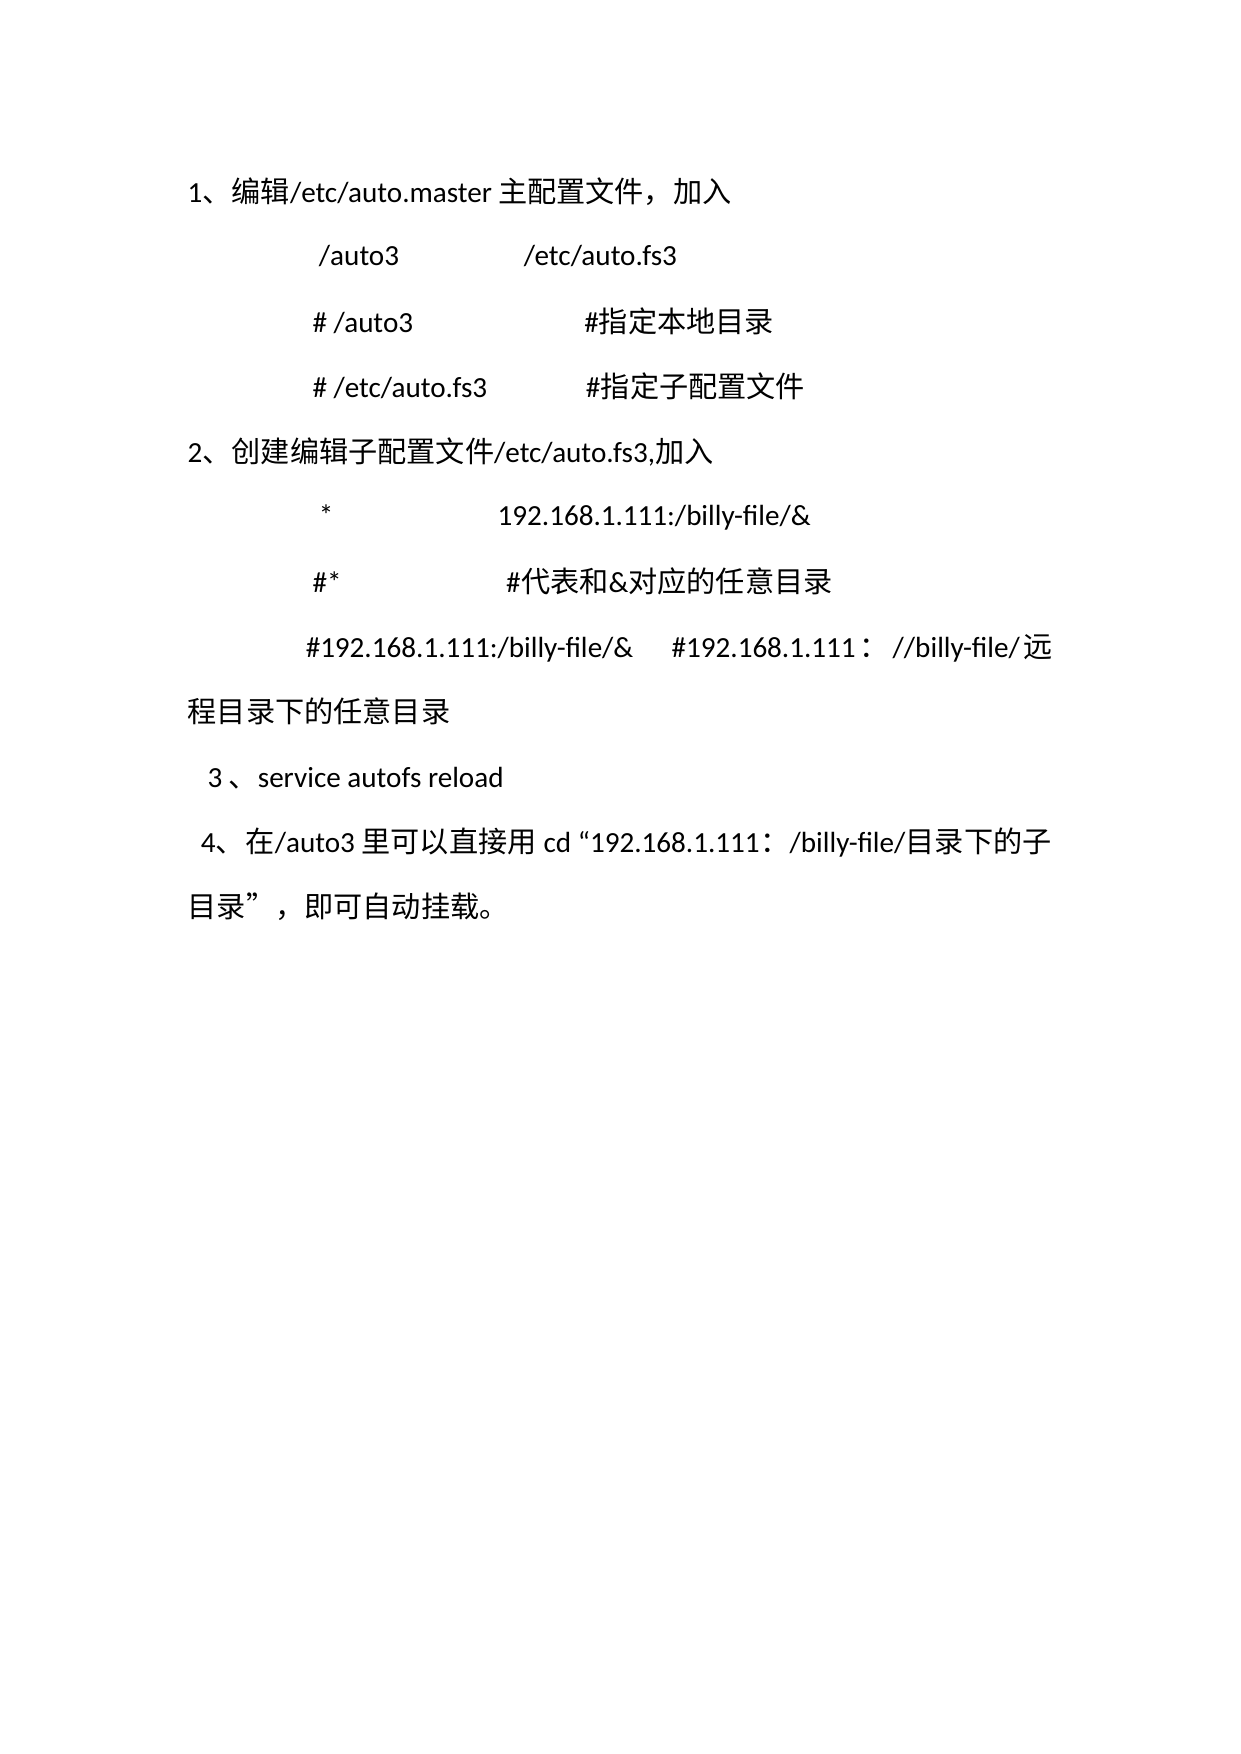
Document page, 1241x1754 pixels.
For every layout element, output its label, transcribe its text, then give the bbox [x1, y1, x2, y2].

list 编辑/etc/auto.master主配置文件，加入 /auto3 /etc/auto.fs3 # /auto3 #指定本地目录 # /etc/auto.fs3 #指定子配置文件 [187, 158, 1053, 418]
list 2、创建编辑子配置文件/etc/auto.fs3,加入 * 192.168.1.111:/billy-file/& #* #代表和&对应的任意目录 #192.168.1.111:/billy-file/& #192.168.1.111：//billy-file/远程目录下的任意目录 3 、service autofs reload 4、在/auto3里可以直接用cd “192.168.1.111：/billy-file/目录下的子目录”，即可自动挂载。 [187, 418, 1053, 938]
